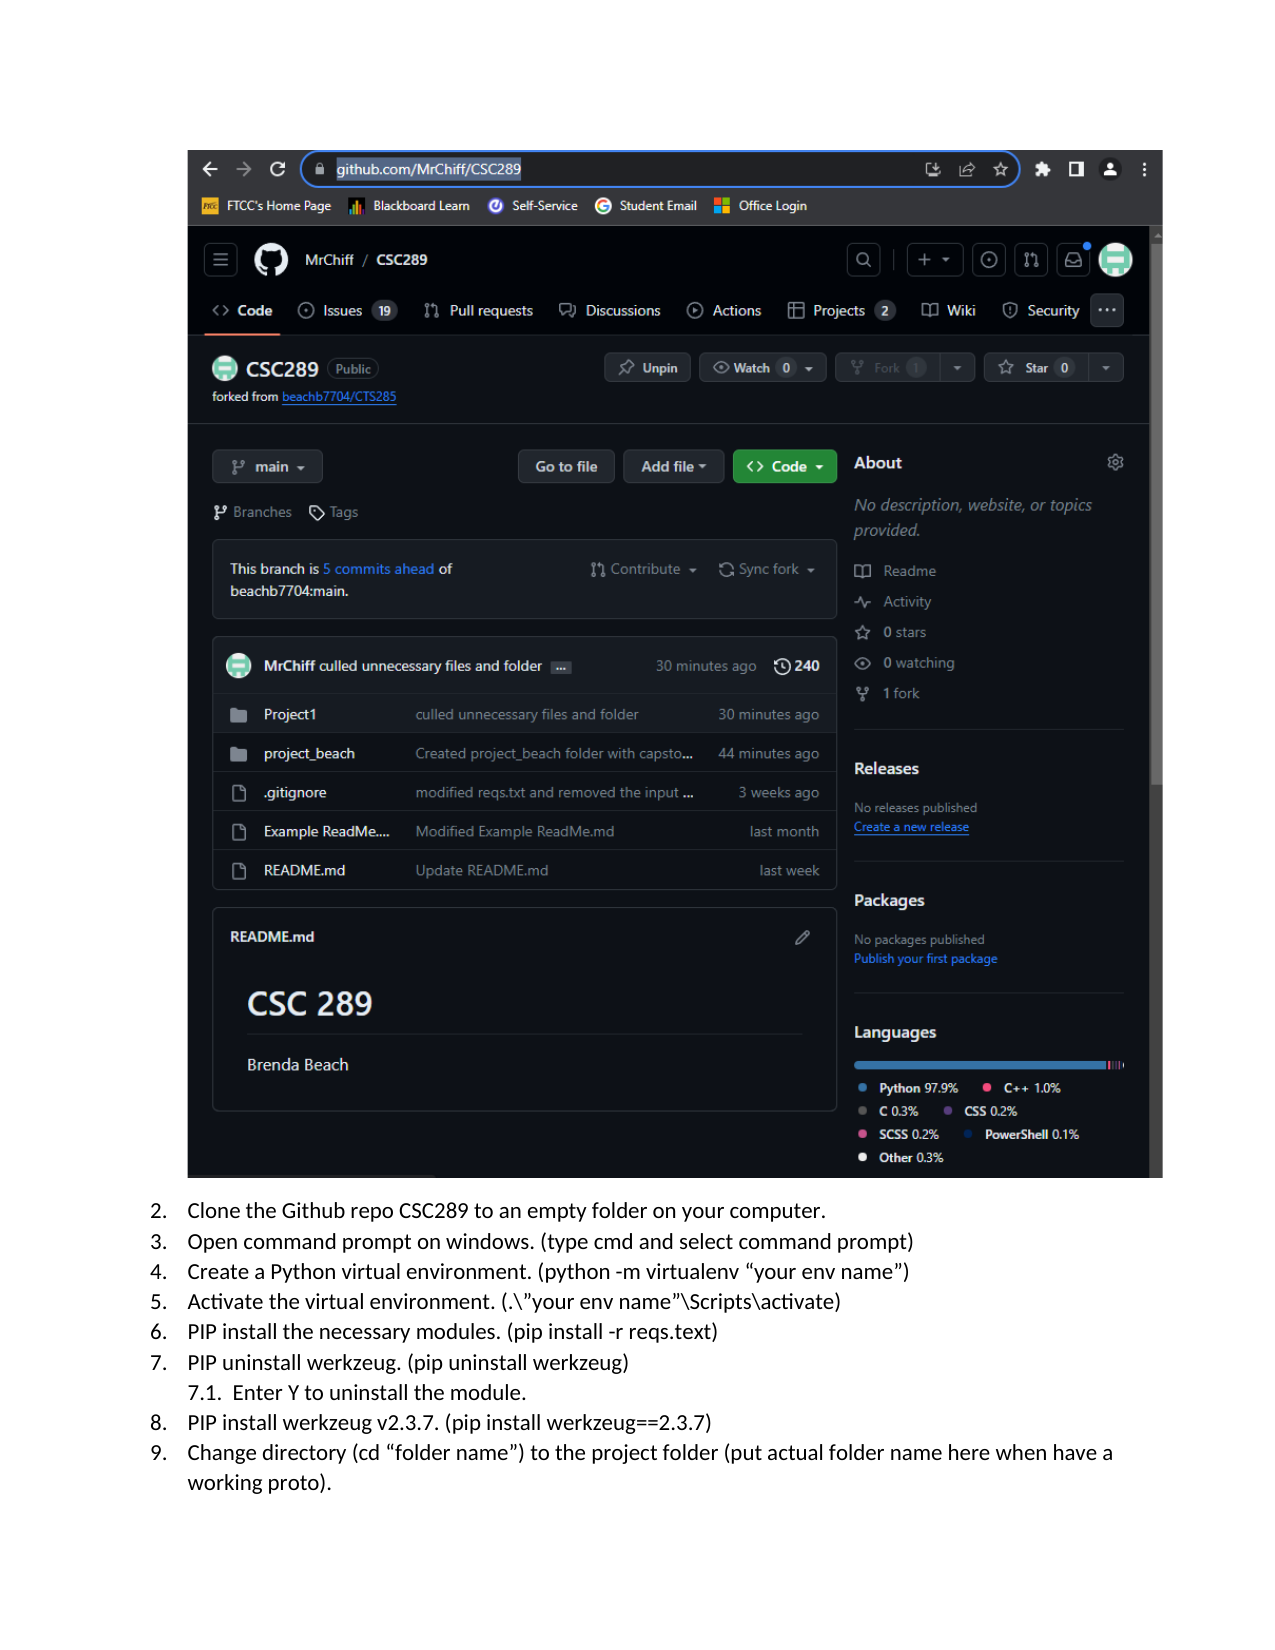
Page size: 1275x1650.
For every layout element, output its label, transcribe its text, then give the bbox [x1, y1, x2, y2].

list Create a Python virtual environment. (python -m virtualenv “your env name”) [150, 1257, 1125, 1285]
list Clone the Github repo CSC289 to an empty folder on your computer. [150, 1197, 1125, 1224]
list PIP uninstall werkzeug. (pip uninstall werkzeug) [150, 1348, 1125, 1376]
list PIP install the necessary modules. (pip install -r reqs.text) [150, 1317, 1125, 1345]
list Change directory (cd “folder name”) to the project folder (put actual folder name here when have a working proto). [150, 1438, 1125, 1496]
list Enter Y to uninstall the module. [187, 1378, 1125, 1406]
list PIP install werkzeug v2.3.7. (pip install werkzeug==2.3.7) [150, 1408, 1125, 1436]
list Activate the virtual environment. (.\”your env name”\Scripts\activate) [150, 1287, 1125, 1315]
picture [187, 150, 1163, 1178]
list Open command prompt on windows. (type cmd and select command prompt) [150, 1227, 1125, 1255]
